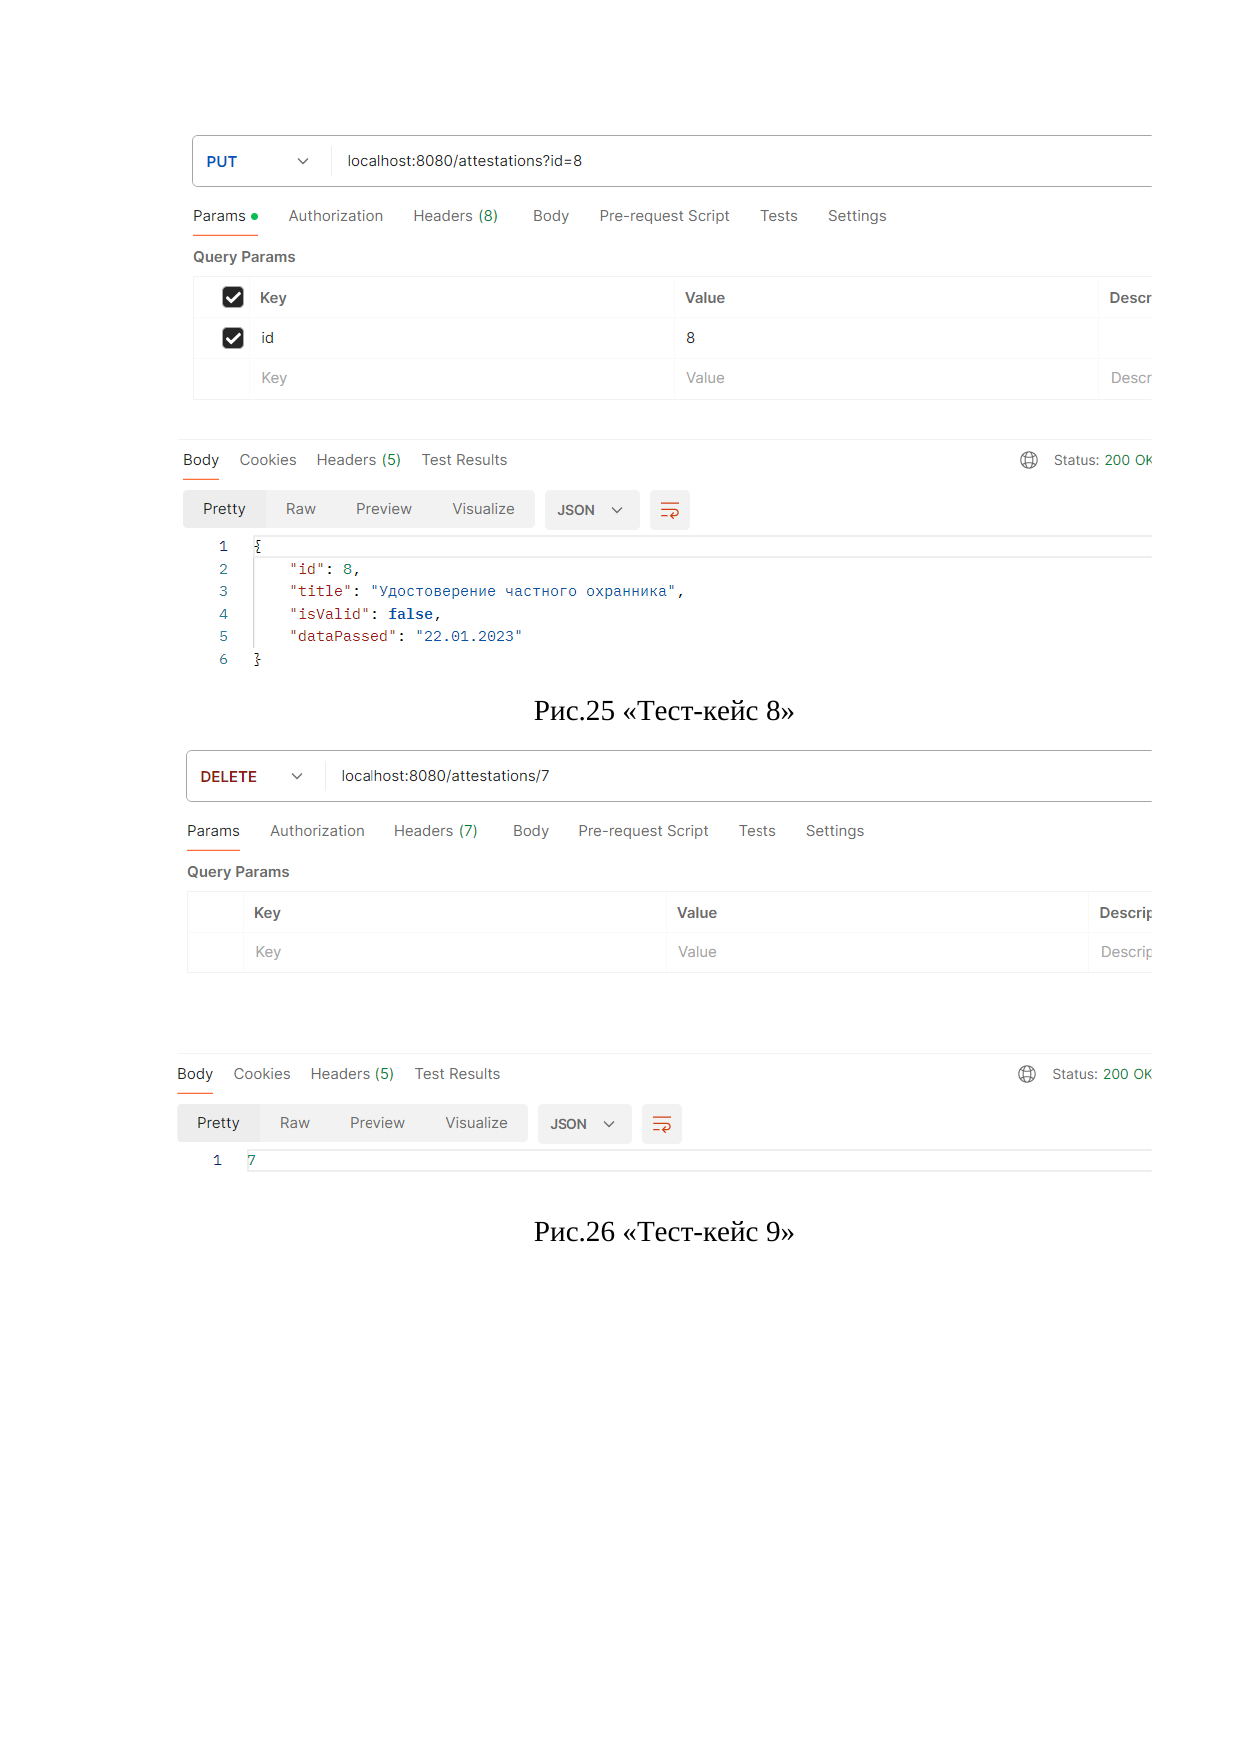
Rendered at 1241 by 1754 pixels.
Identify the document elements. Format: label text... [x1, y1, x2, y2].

list Рис.26 «Тест-кейс 9» [177, 1214, 1152, 1248]
picture [177, 731, 1152, 1210]
picture [177, 118, 1152, 689]
list Рис.25 «Тест-кейс 8» [177, 693, 1152, 727]
